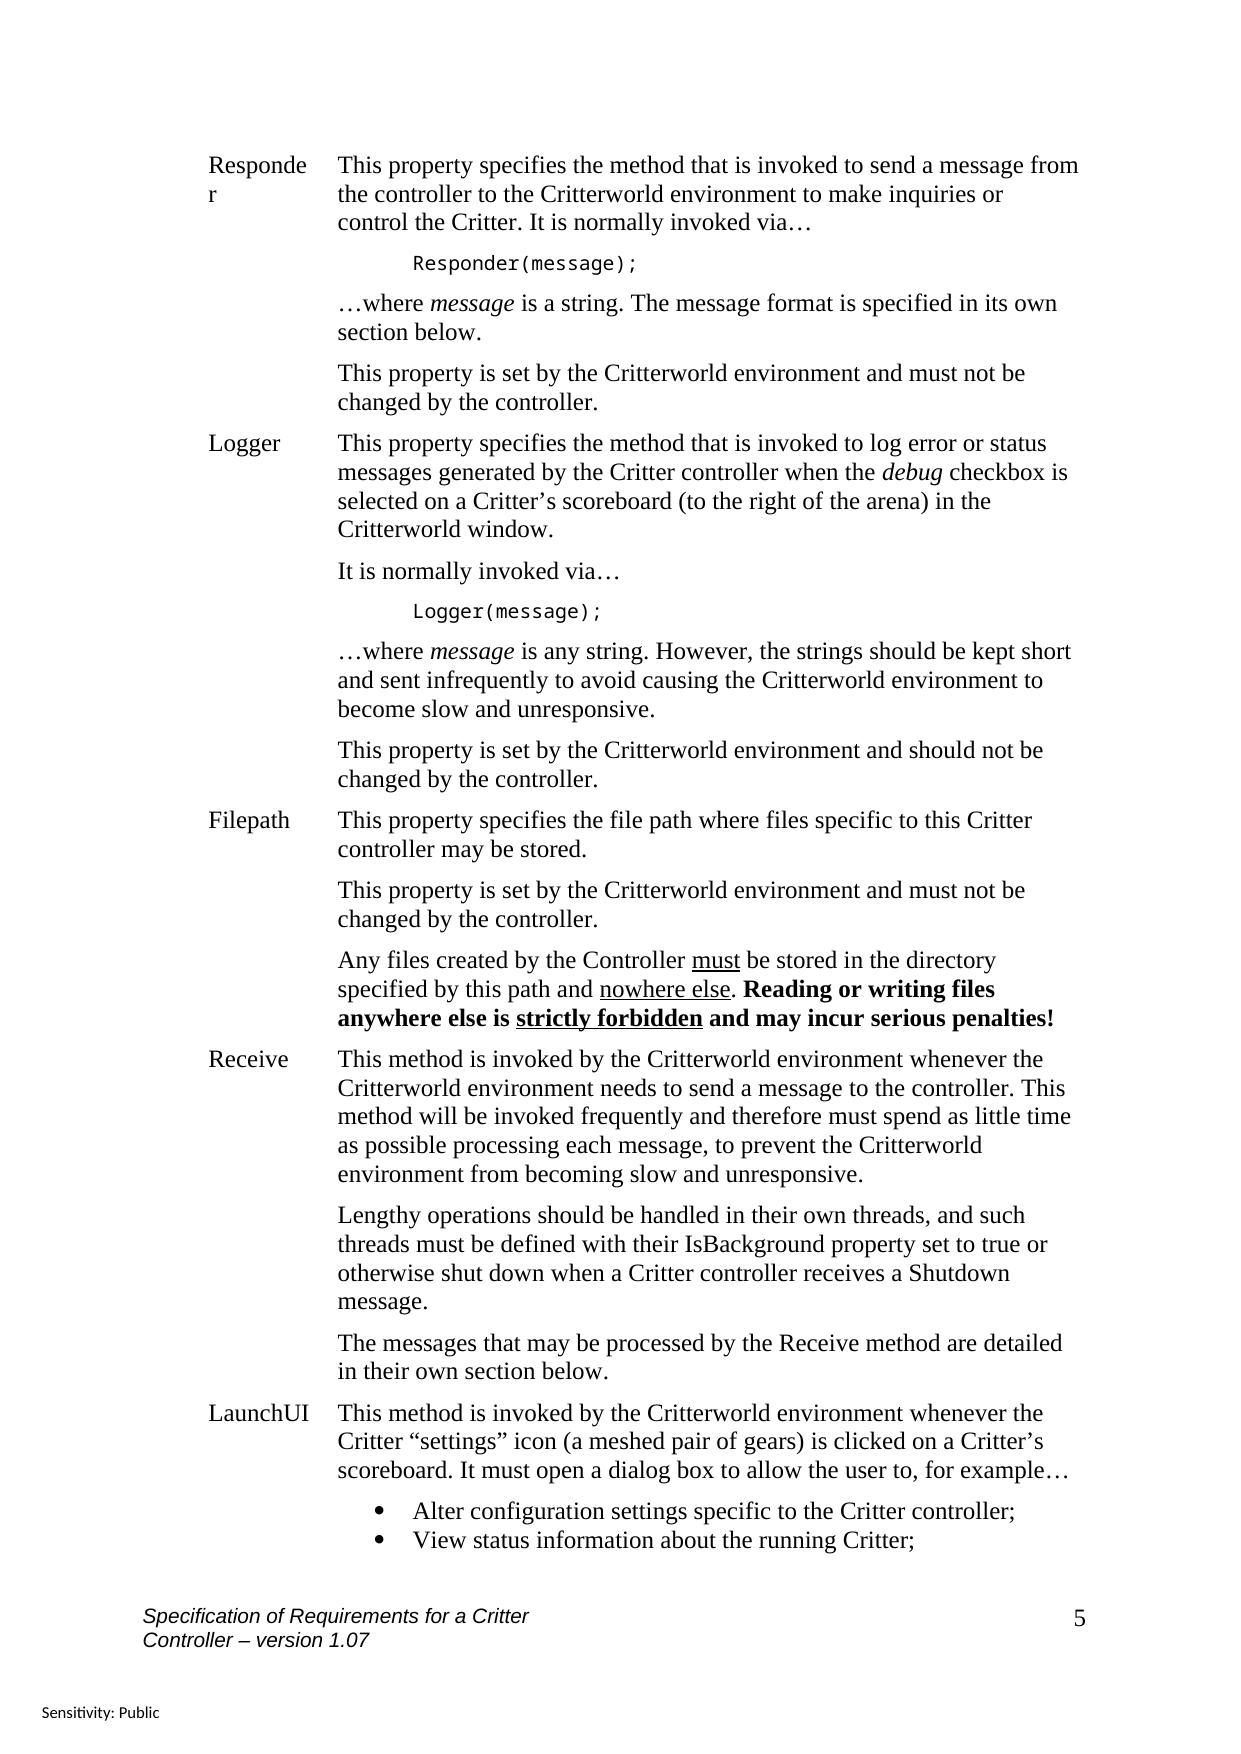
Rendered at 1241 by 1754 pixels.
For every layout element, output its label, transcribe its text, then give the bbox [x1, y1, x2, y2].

table_cell Responder [197, 150, 326, 428]
table_cell This property specifies the file path where files specific to this Critter controller may be stored. This property is set by the Critterworld environment and must not be changed by the controller. Any files created by the Controller must be stored in the directory specified by this path and nowhere else. Reading or writing files anywhere else is strictly forbidden and may incur serious penalties! [326, 805, 1090, 1044]
table_cell Receive [197, 1044, 326, 1398]
table_cell This method is invoked by the Critterworld environment whenever the Critterworld environment needs to send a message to the controller. This method will be invoked frequently and therefore must spend as little time as possible processing each message, to prevent the Critterworld environment from becoming slow and unresponsive. Lengthy operations should be handled in their own threads, and such threads must be defined with their IsBackground property set to true or otherwise shut down when a Critter controller receives a Shutdown message. The messages that may be processed by the Receive method are detailed in their own section below. [326, 1044, 1090, 1398]
table_cell This property specifies the method that is invoked to log error or status messages generated by the Critter controller when the debug checkbox is selected on a Critter’s scoreboard (to the right of the arena) in the Critterworld window. It is normally invoked via… Logger(message); …where message is any string. However, the strings should be kept short and sent infrequently to avoid causing the Critterworld environment to become slow and unresponsive. This property is set by the Critterworld environment and should not be changed by the controller. [326, 428, 1090, 805]
table_cell LaunchUI [197, 1398, 326, 1566]
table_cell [326, 1398, 1090, 1566]
table_cell This property specifies the method that is invoked to send a message from the controller to the Critterworld environment to make inquiries or control the Critter. It is normally invoked via… Responder(message); …where message is a string. The message format is specified in its own section below. This property is set by the Critterworld environment and must not be changed by the controller. [326, 150, 1090, 428]
table_cell Filepath [197, 805, 326, 1044]
table_cell Logger [197, 428, 326, 805]
